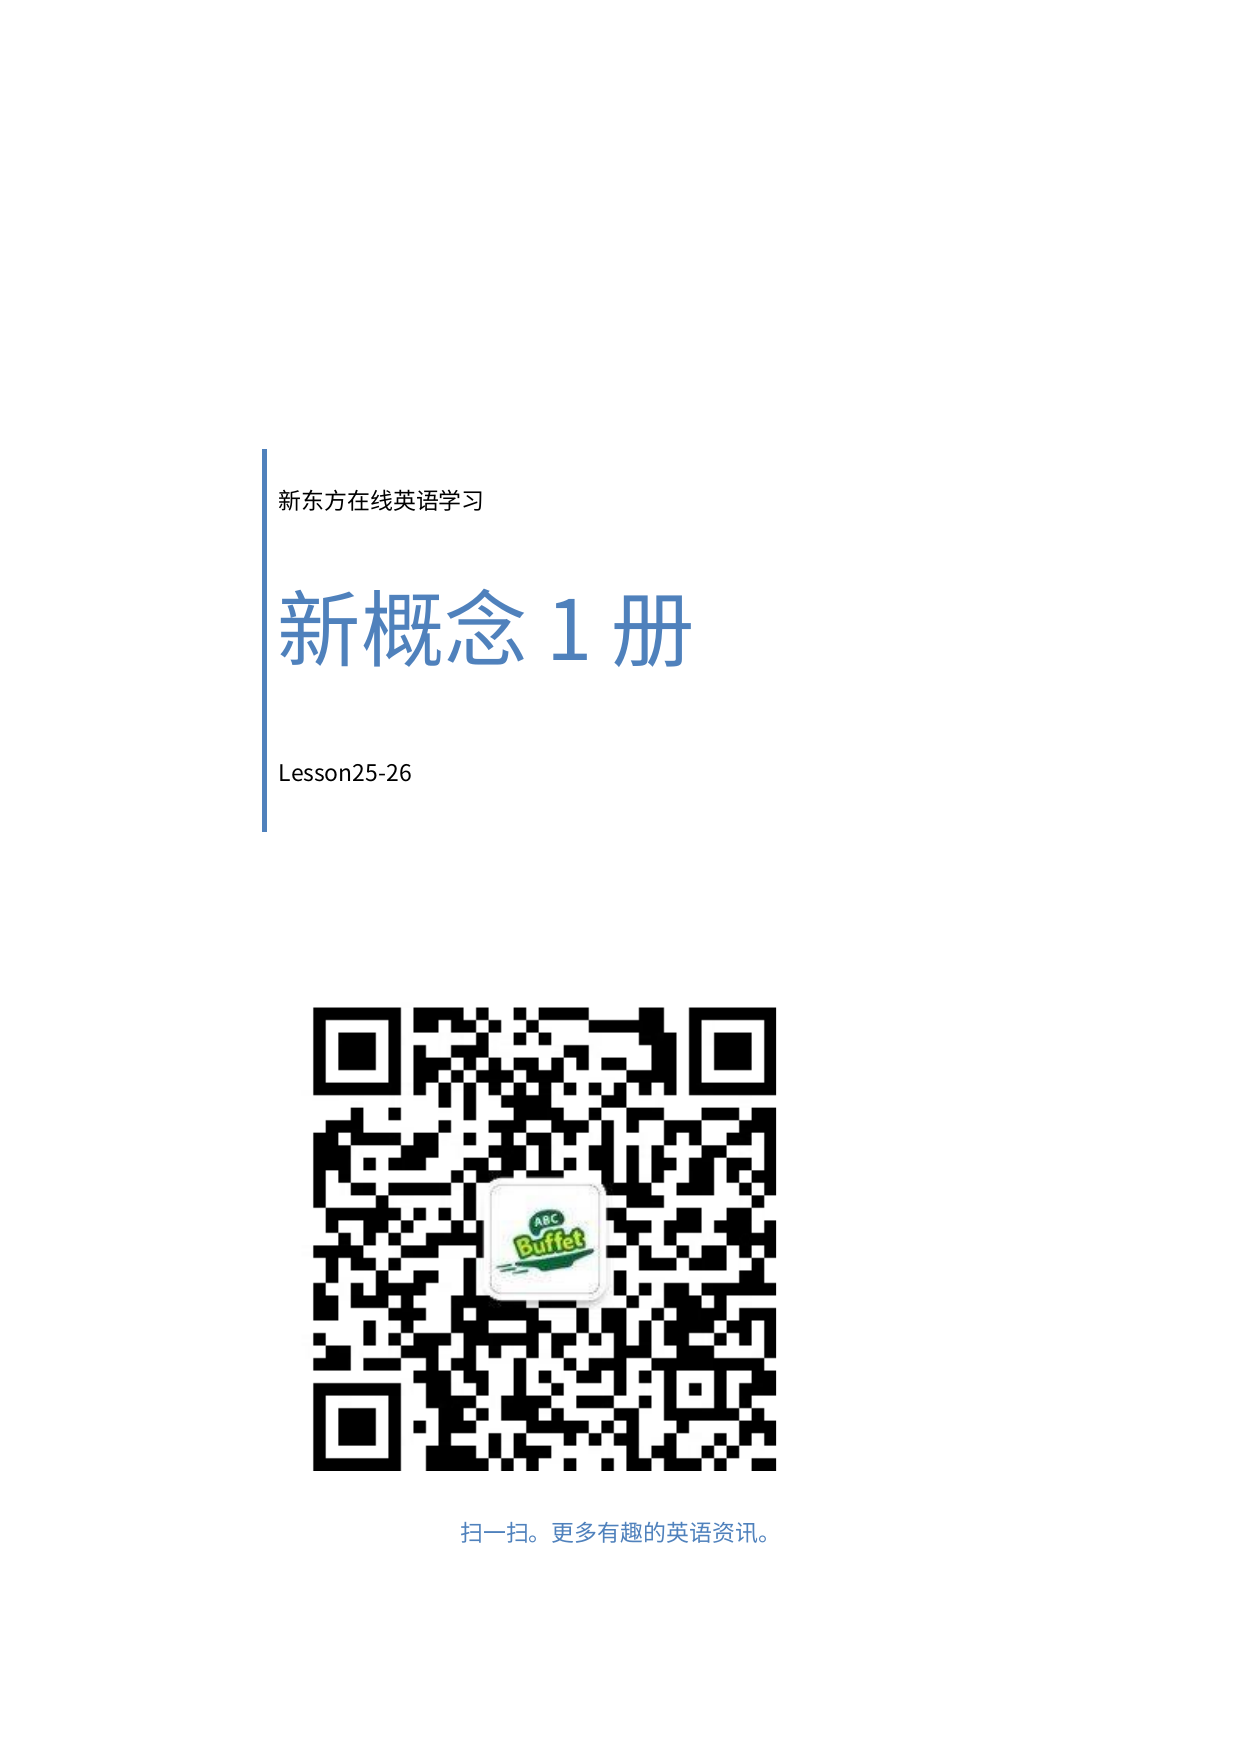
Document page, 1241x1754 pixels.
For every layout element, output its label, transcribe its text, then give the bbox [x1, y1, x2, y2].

table_header 新东方在线英语学习 [267, 449, 720, 552]
text 扫一扫。更多有趣的英语资讯。 [221, 1515, 1020, 1548]
table_cell 新概念 1 册 [267, 552, 720, 728]
picture [301, 1000, 777, 1471]
table_cell Lesson25-26 [267, 728, 720, 832]
